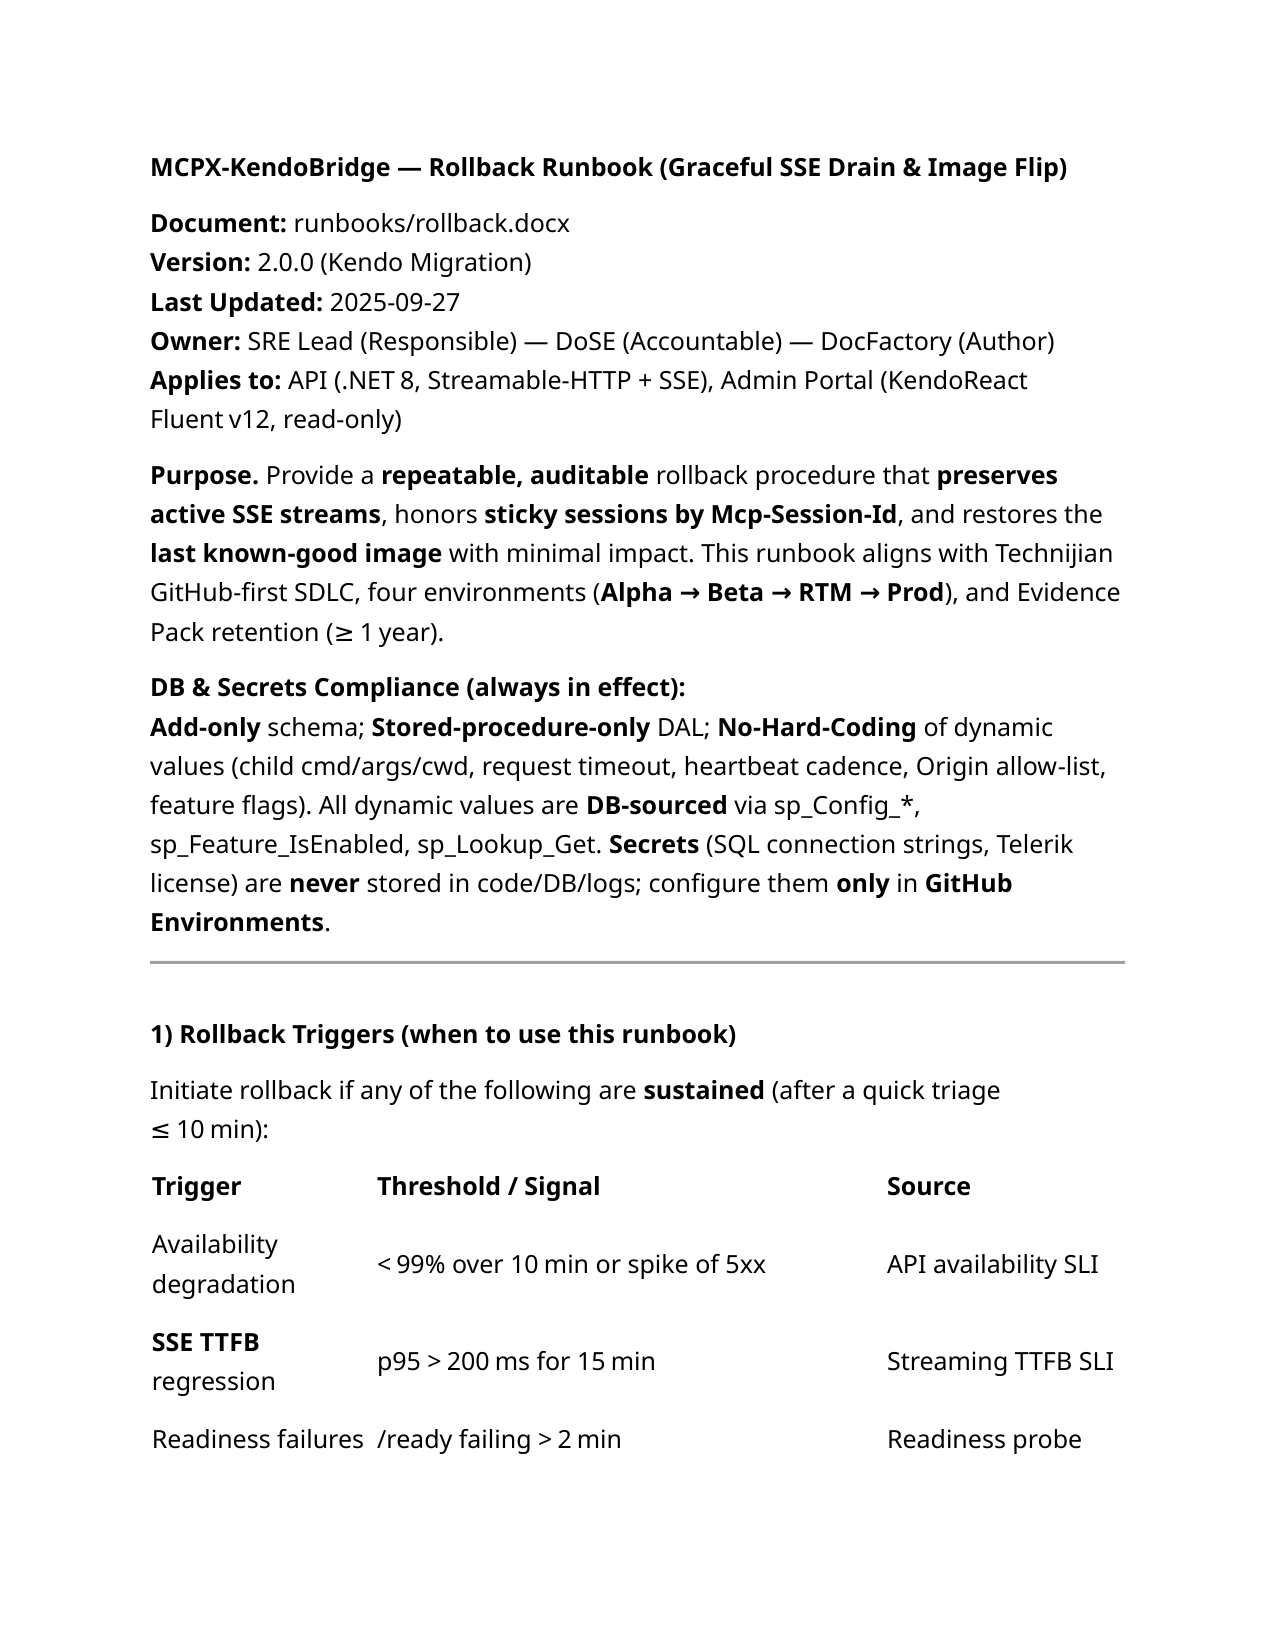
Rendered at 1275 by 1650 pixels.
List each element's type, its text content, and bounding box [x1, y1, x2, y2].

text Document: runbooks/rollback.docx Version: 2.0.0 (Kendo Migration) Last Updated: 2025-09-27 Owner: SRE Lead (Responsible) — DoSE (Accountable) — DocFactory (Author) Applies to: API (.NET 8, Streamable-HTTP + SSE), Admin Portal (KendoReact Fluent v12, read-only) [150, 206, 1125, 436]
text Purpose. Provide a repeatable, auditable rollback procedure that preserves active SSE streams, honors sticky sessions by Mcp-Session-Id, and restores the last known-good image with minimal impact. This runbook aligns with Technijian GitHub-first SDLC, four environments (Alpha → Beta → RTM → Prod), and Evidence Pack retention (≥ 1 year). [150, 457, 1125, 648]
text MCPX-KendoBridge — Rollback Runbook (Graceful SSE Drain & Image Flip) [150, 150, 1125, 184]
table_cell Streaming TTFB SLI [885, 1323, 1125, 1420]
text Initiate rollback if any of the following are sustained (after a quick triage ≤ 10 min): [150, 1072, 1125, 1146]
table_cell API availability SLI [885, 1226, 1125, 1323]
table_cell p95 > 200 ms for 15 min [375, 1323, 885, 1420]
table_header Trigger [150, 1168, 375, 1226]
table_cell /ready failing > 2 min [375, 1420, 885, 1478]
table_header Source [885, 1168, 1125, 1226]
table_cell Readiness failures [150, 1420, 375, 1478]
text DB & Secrets Compliance (always in effect): Add-only schema; Stored-procedure-only DAL; No-Hard-Coding of dynamic values (child cmd/args/cwd, request timeout, heartbeat cadence, Origin allow-list, feature flags). All dynamic values are DB-sourced via sp_Config_*, sp_Feature_IsEnabled, sp_Lookup_Get. Secrets (SQL connection strings, Telerik license) are never stored in code/DB/logs; configure them only in GitHub Environments. [150, 670, 1125, 939]
table_header Threshold / Signal [375, 1168, 885, 1226]
table_cell Readiness probe [885, 1420, 1125, 1478]
table_cell Availability degradation [150, 1226, 375, 1323]
table_cell SSE TTFB regression [150, 1323, 375, 1420]
text 1) Rollback Triggers (when to use this runbook) [150, 1017, 1125, 1051]
table_cell < 99% over 10 min or spike of 5xx [375, 1226, 885, 1323]
